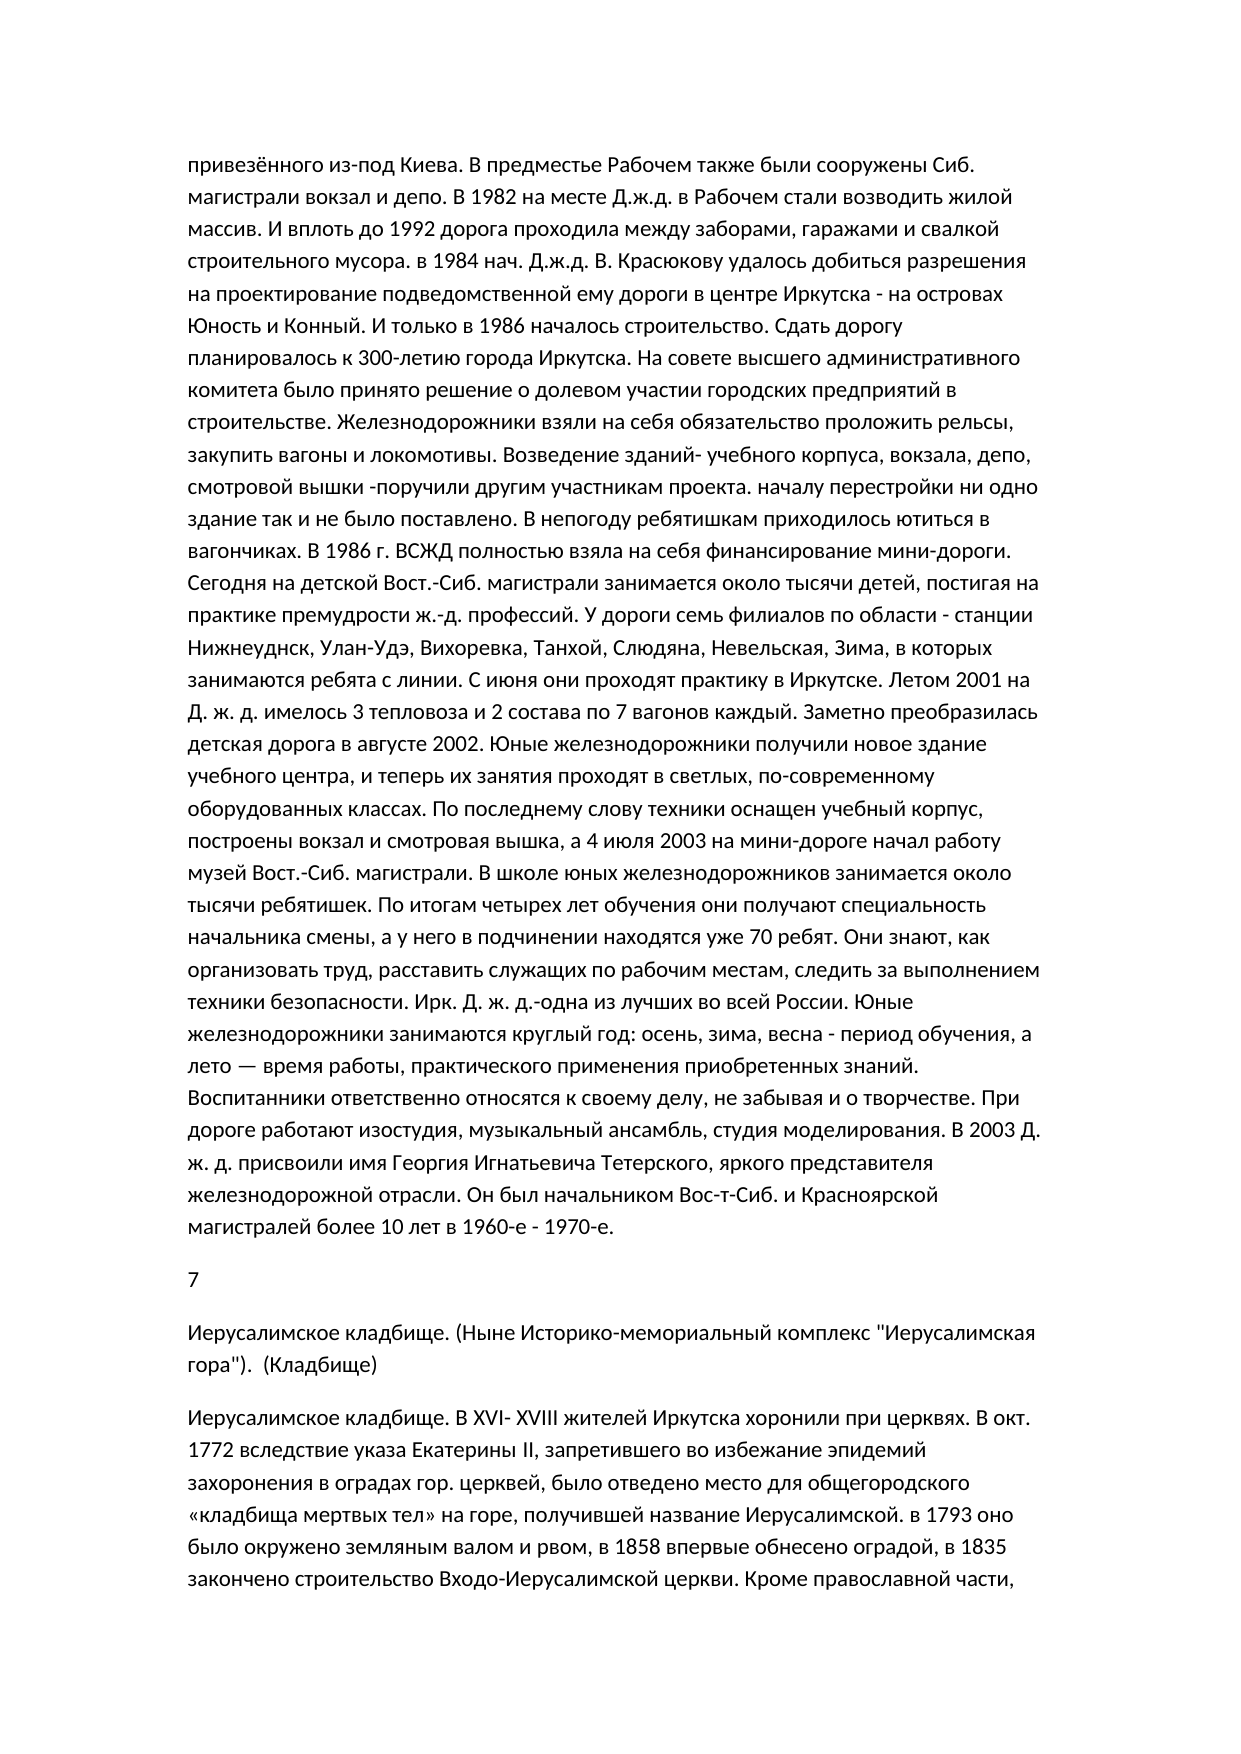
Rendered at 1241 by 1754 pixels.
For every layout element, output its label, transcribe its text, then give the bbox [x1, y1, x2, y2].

text 7 [187, 1265, 1053, 1293]
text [187, 1403, 1053, 1592]
text Иерусалимское кладбище. (Ныне Историко-мемориальный комплекс "Иерусалимская гора"). (Кладбище) [187, 1318, 1053, 1378]
